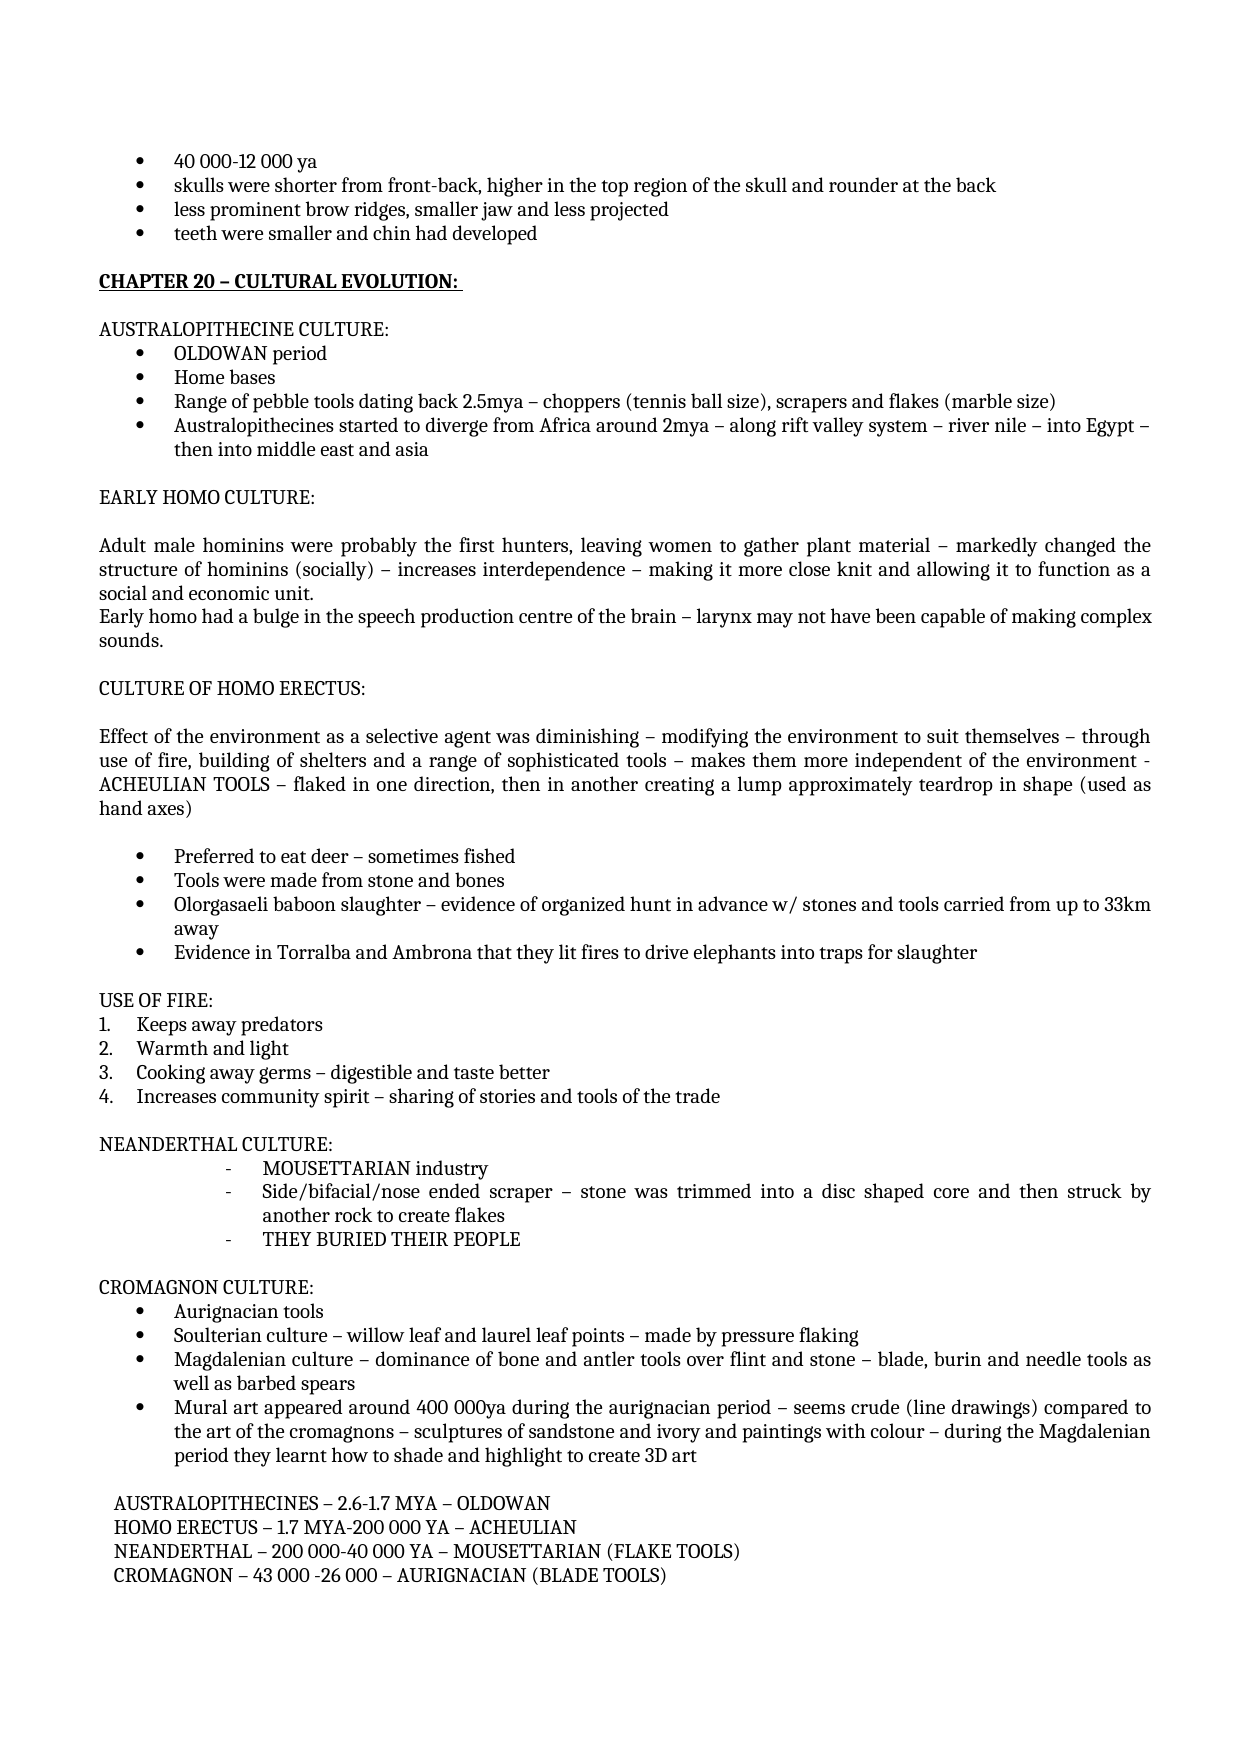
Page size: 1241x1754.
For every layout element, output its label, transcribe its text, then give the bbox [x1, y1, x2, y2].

list Cooking away germs – digestible and taste better [99, 1060, 1152, 1084]
text CHAPTER 20 – CULTURAL EVOLUTION: [99, 270, 1152, 294]
list Preferred to eat deer – sometimes fished [136, 845, 1152, 869]
text AUSTRALOPITHECINE CULTURE: [99, 318, 1152, 342]
text CULTURE OF HOMO ERECTUS: [99, 677, 1152, 701]
text Early homo had a bulge in the speech production centre of the brain – larynx may not have been capable of making complex sounds. [99, 605, 1152, 653]
list skulls were shorter from front-back, higher in the top region of the skull and rounder at the back [136, 174, 1152, 198]
list 40 000-12 000 ya [136, 150, 1152, 174]
list THEY BURIED THEIR PEOPLE [225, 1228, 1152, 1252]
text USE OF FIRE: [99, 988, 1152, 1012]
list HOMO ERECTUS – 1.7 MYA-200 000 YA – ACHEULIAN [114, 1516, 1152, 1539]
list Mural art appeared around 400 000ya during the aurignacian period – seems crude (line drawings) compared to the art of the cromagnons – sculptures of sandstone and ivory and paintings with colour – during the Magdalenian period they learnt how to shade and highlight to create 3D art [136, 1396, 1152, 1468]
list Keeps away predators [99, 1012, 1152, 1036]
list Side/bifacial/nose ended scraper – stone was trimmed into a disc shaped core and then struck by another rock to create flakes [225, 1180, 1152, 1228]
list less prominent brow ridges, smaller jaw and less projected [136, 198, 1152, 222]
list OLDOWAN period [136, 342, 1152, 366]
text EARLY HOMO CULTURE: [99, 485, 1152, 509]
text Adult male hominins were probably the first hunters, leaving women to gather plant material – markedly changed the structure of hominins (socially) – increases interdependence – making it more close knit and allowing it to function as a social and economic unit. [99, 533, 1152, 605]
list AUSTRALOPITHECINES – 2.6-1.7 MYA – OLDOWAN [114, 1492, 1152, 1516]
list Olorgasaeli baboon slaughter – evidence of organized hunt in advance w/ stones and tools carried from up to 33km away [136, 893, 1152, 941]
text NEANDERTHAL CULTURE: [99, 1132, 1152, 1156]
text CROMAGNON CULTURE: [99, 1276, 1152, 1300]
list Aurignacian tools [136, 1300, 1152, 1324]
list teeth were smaller and chin had developed [136, 222, 1152, 246]
list Home bases [136, 366, 1152, 389]
list Australopithecines started to diverge from Africa around 2mya – along rift valley system – river nile – into Egypt – then into middle east and asia [136, 413, 1152, 461]
list Evidence in Torralba and Ambrona that they lit fires to drive elephants into traps for slaughter [136, 941, 1152, 964]
list MOUSETTARIAN industry [225, 1156, 1152, 1180]
list Magdalenian culture – dominance of bone and antler tools over flint and stone – blade, burin and needle tools as well as barbed spears [136, 1348, 1152, 1396]
list Warmth and light [99, 1036, 1152, 1060]
list Soulterian culture – willow leaf and laurel leaf points – made by pressure flaking [136, 1324, 1152, 1348]
text Effect of the environment as a selective agent was diminishing – modifying the environment to suit themselves – through use of fire, building of shelters and a range of sophisticated tools – makes them more independent of the environment -ACHEULIAN TOOLS – flaked in one direction, then in another creating a lump approximately teardrop in shape (used as hand axes) [99, 725, 1152, 821]
list NEANDERTHAL – 200 000-40 000 YA – MOUSETTARIAN (FLAKE TOOLS) [114, 1539, 1152, 1563]
list Tools were made from stone and bones [136, 869, 1152, 893]
list Range of pebble tools dating back 2.5mya – choppers (tennis ball size), scrapers and flakes (marble size) [136, 389, 1152, 413]
list CROMAGNON – 43 000 -26 000 – AURIGNACIAN (BLADE TOOLS) [114, 1563, 1152, 1587]
list Increases community spirit – sharing of stories and tools of the trade [99, 1084, 1152, 1108]
